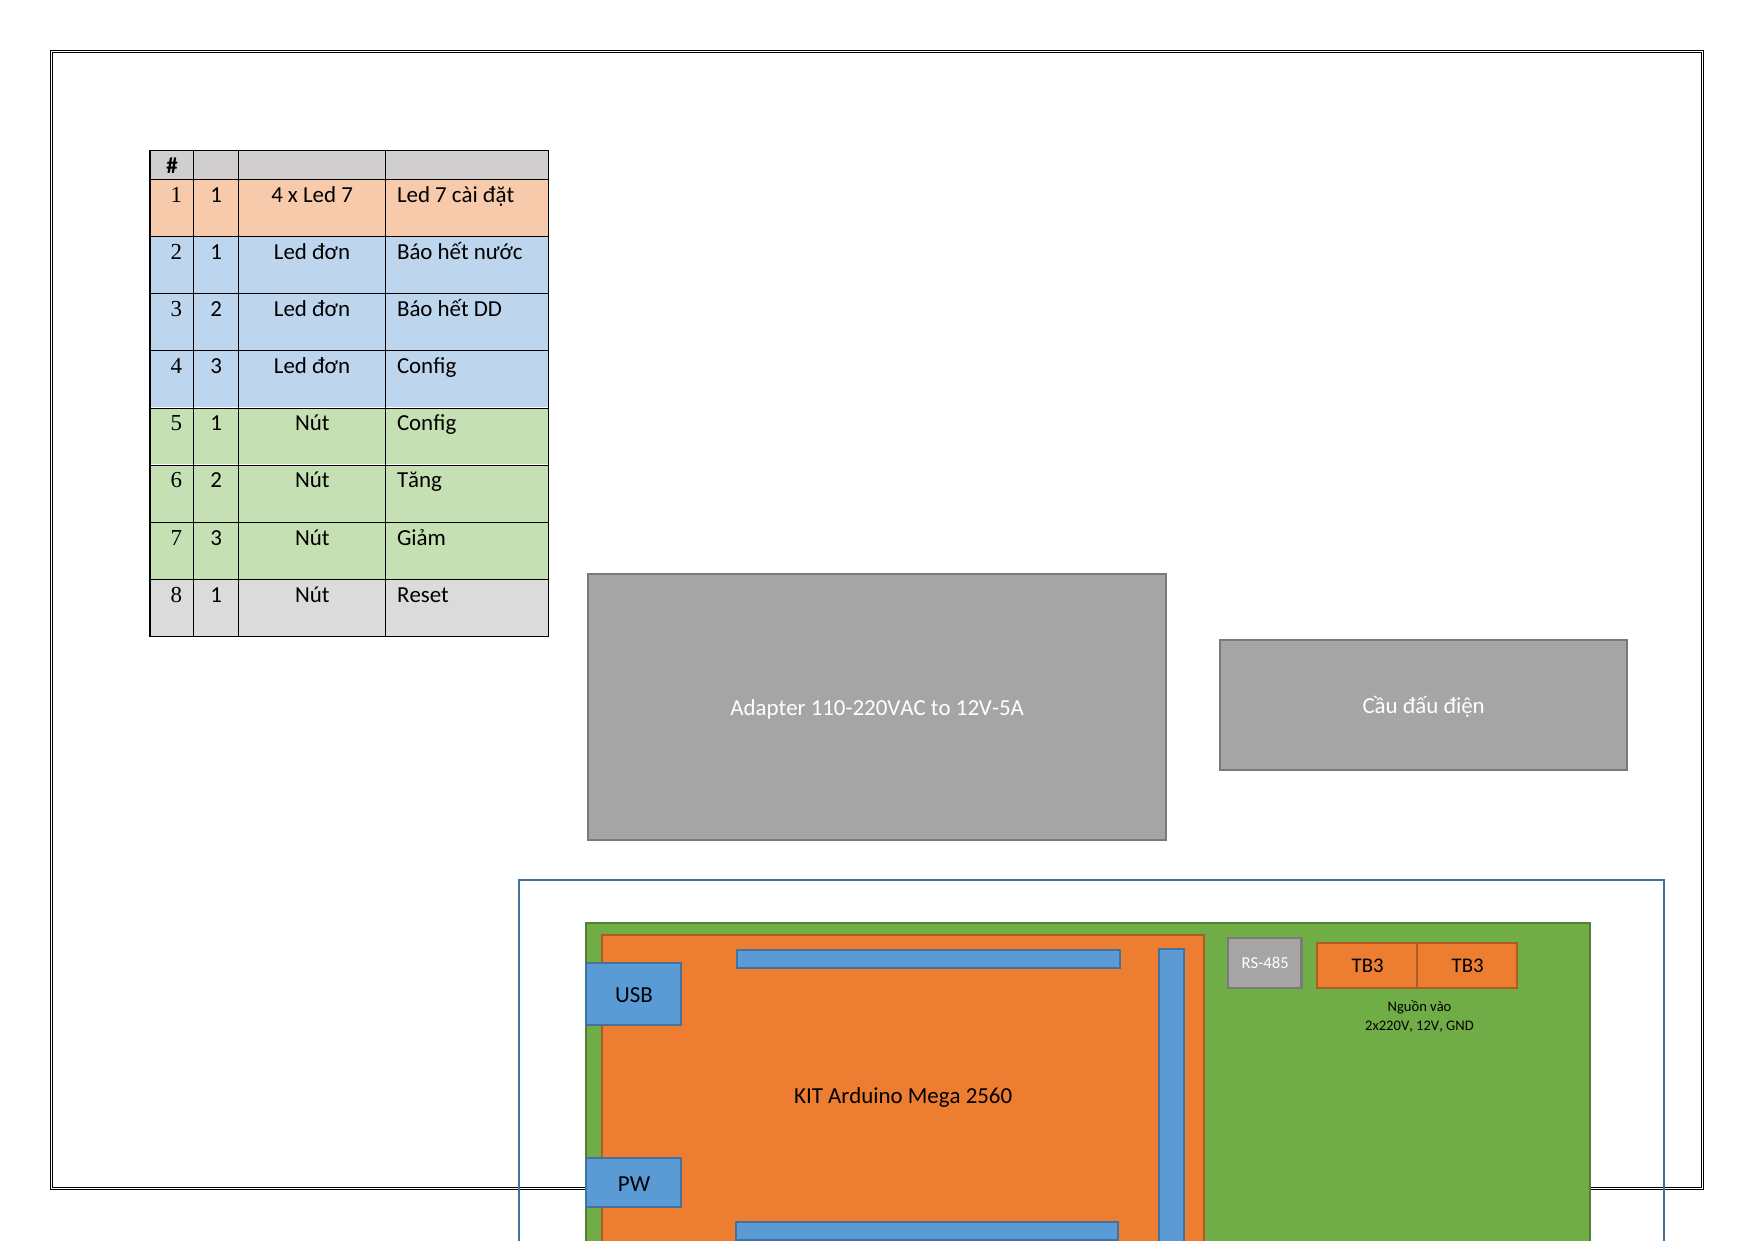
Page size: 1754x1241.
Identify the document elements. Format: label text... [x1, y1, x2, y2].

table_cell [151, 294, 193, 350]
table_cell [151, 237, 193, 293]
table_cell Báo hết DD [386, 294, 548, 350]
table_cell Config [386, 351, 548, 407]
table_cell 1 [194, 580, 238, 636]
table_header Thiết bị [386, 151, 548, 179]
table_cell [151, 580, 193, 636]
table_cell 1 [194, 180, 238, 236]
table_cell Config [386, 409, 548, 464]
table_cell Reset [386, 580, 548, 636]
table_cell Nút [239, 523, 385, 579]
table_cell 2 [194, 466, 238, 522]
table_cell 3 [194, 523, 238, 579]
table_header # [151, 151, 193, 179]
table_cell Led đơn [239, 294, 385, 350]
table_cell [151, 351, 193, 407]
table_cell Led đơn [239, 237, 385, 293]
table_cell Nút [239, 580, 385, 636]
table_cell Led 7 cài đặt [386, 180, 548, 236]
table_cell [151, 523, 193, 579]
table_cell [151, 466, 193, 522]
table_cell [151, 180, 193, 236]
table_cell 2 [194, 294, 238, 350]
table_cell 1 [194, 237, 238, 293]
table_cell Tăng [386, 466, 548, 522]
table_header # [194, 151, 238, 179]
table_cell 4 x Led 7 [239, 180, 385, 236]
table_cell 1 [194, 409, 238, 464]
table_cell [151, 409, 193, 464]
table_cell Nút [239, 466, 385, 522]
table_cell Báo hết nước [386, 237, 548, 293]
table_cell 3 [194, 351, 238, 407]
table_cell Led đơn [239, 351, 385, 407]
table_header Loại [239, 151, 385, 179]
table_cell Nút [239, 409, 385, 464]
table_cell Giảm [386, 523, 548, 579]
